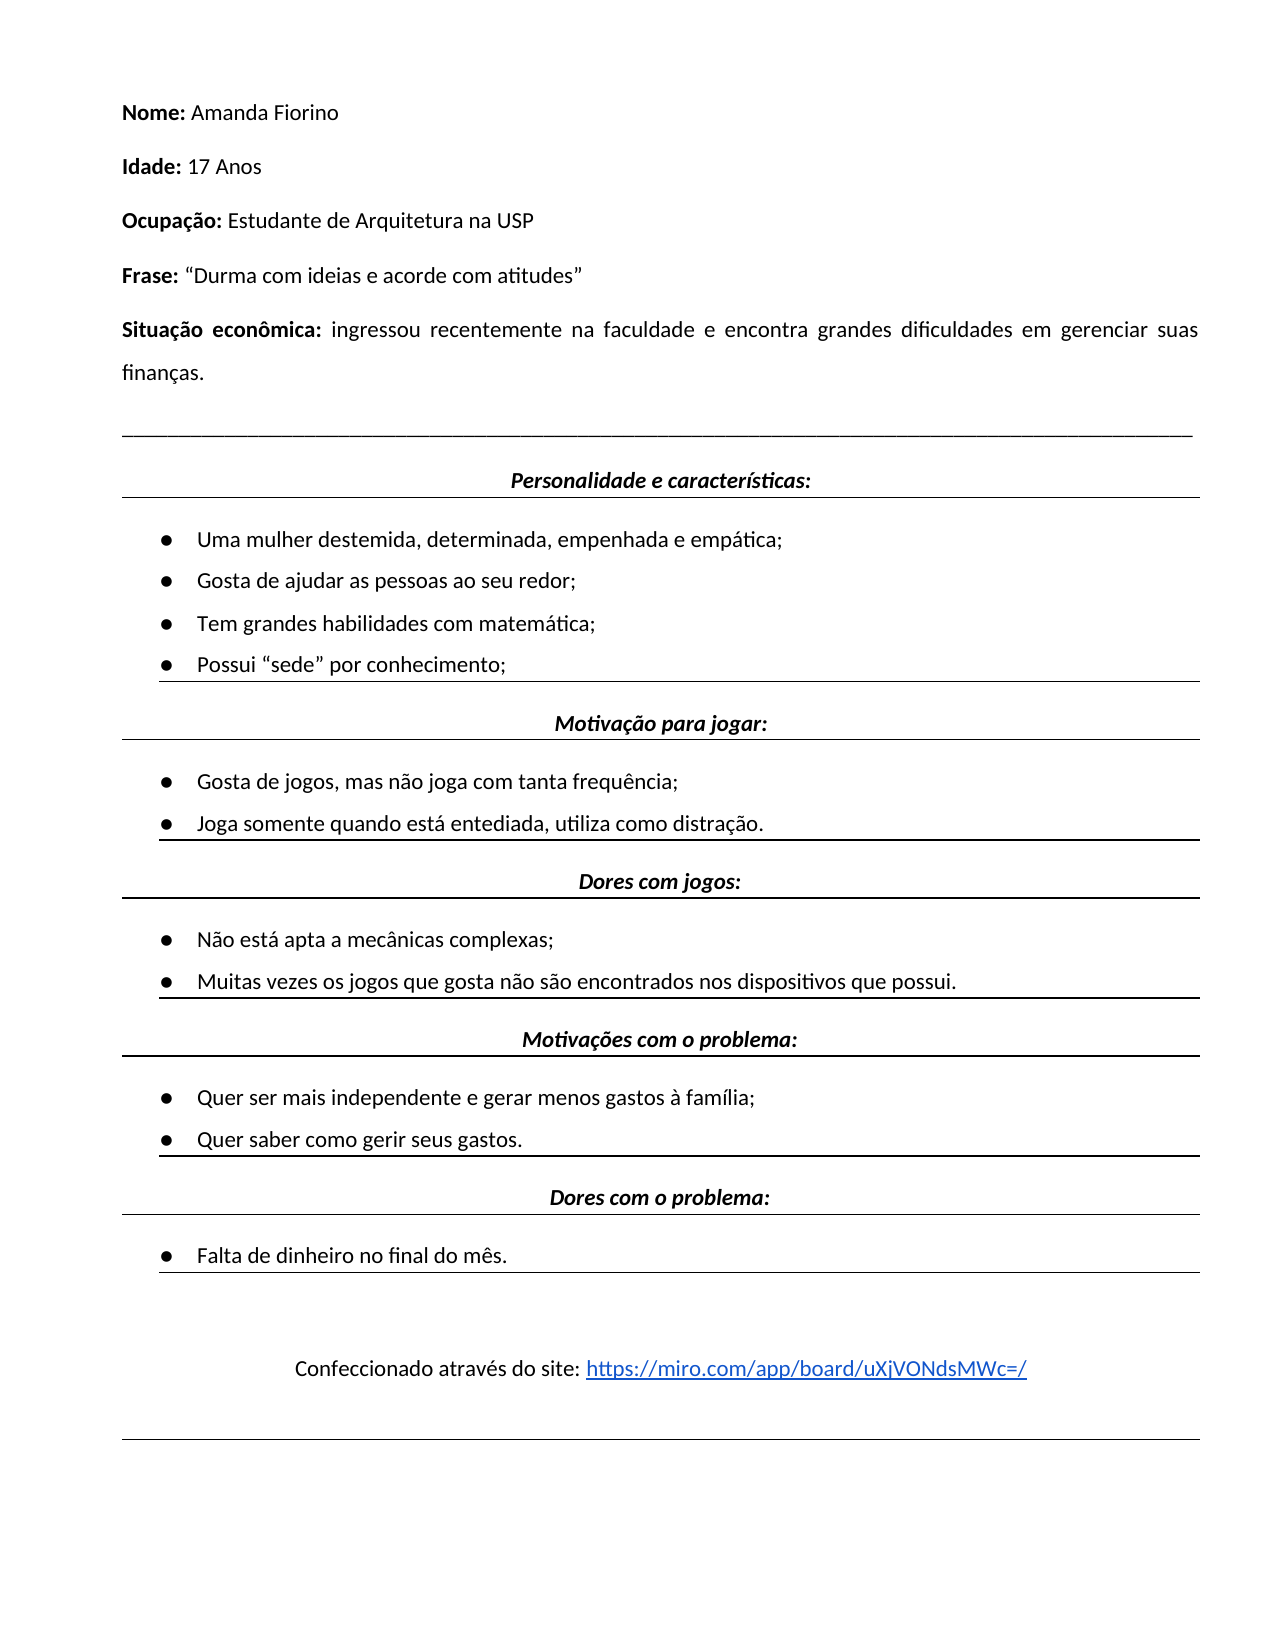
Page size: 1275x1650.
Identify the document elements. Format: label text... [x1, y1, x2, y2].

text Motivações com o problema: [122, 1025, 1200, 1055]
text Dores com o problema: [122, 1183, 1200, 1214]
text Personalidade e características: [122, 467, 1200, 497]
text ______________________________________________________________________________________________ [122, 412, 1200, 440]
list Uma mulher destemida, determinada, empenhada e empática; [159, 525, 1200, 553]
list Gosta de jogos, mas não joga com tanta frequência; [159, 767, 1200, 795]
text Situação econômica: ingressou recentemente na faculdade e encontra grandes dificuldades em gerenciar suas finanças. [122, 316, 1200, 386]
text Idade: 17 Anos [122, 152, 1200, 180]
text Dores com jogos: [122, 867, 1200, 897]
list Tem grandes habilidades com matemática; [159, 609, 1200, 637]
list Possui “sede” por conhecimento; [159, 651, 1200, 681]
list Falta de dinheiro no final do mês. [159, 1242, 1200, 1272]
text Frase: “Durma com ideias e acorde com atitudes” [122, 261, 1200, 289]
list Quer ser mais independente e gerar menos gastos à família; [159, 1083, 1200, 1111]
text Confeccionado através do site: https://miro.com/app/board/uXjVONdsMWc=/ [122, 1354, 1200, 1382]
list Quer saber como gerir seus gastos. [159, 1125, 1200, 1155]
list Joga somente quando está entediada, utiliza como distração. [159, 809, 1200, 839]
list Gosta de ajudar as pessoas ao seu redor; [159, 567, 1200, 595]
list Não está apta a mecânicas complexas; [159, 925, 1200, 953]
text Ocupação: Estudante de Arquitetura na USP [122, 207, 1200, 235]
list Muitas vezes os jogos que gosta não são encontrados nos dispositivos que possui. [159, 967, 1200, 997]
text Nome: Amanda Fiorino [122, 98, 1200, 126]
text Motivação para jogar: [122, 709, 1200, 739]
